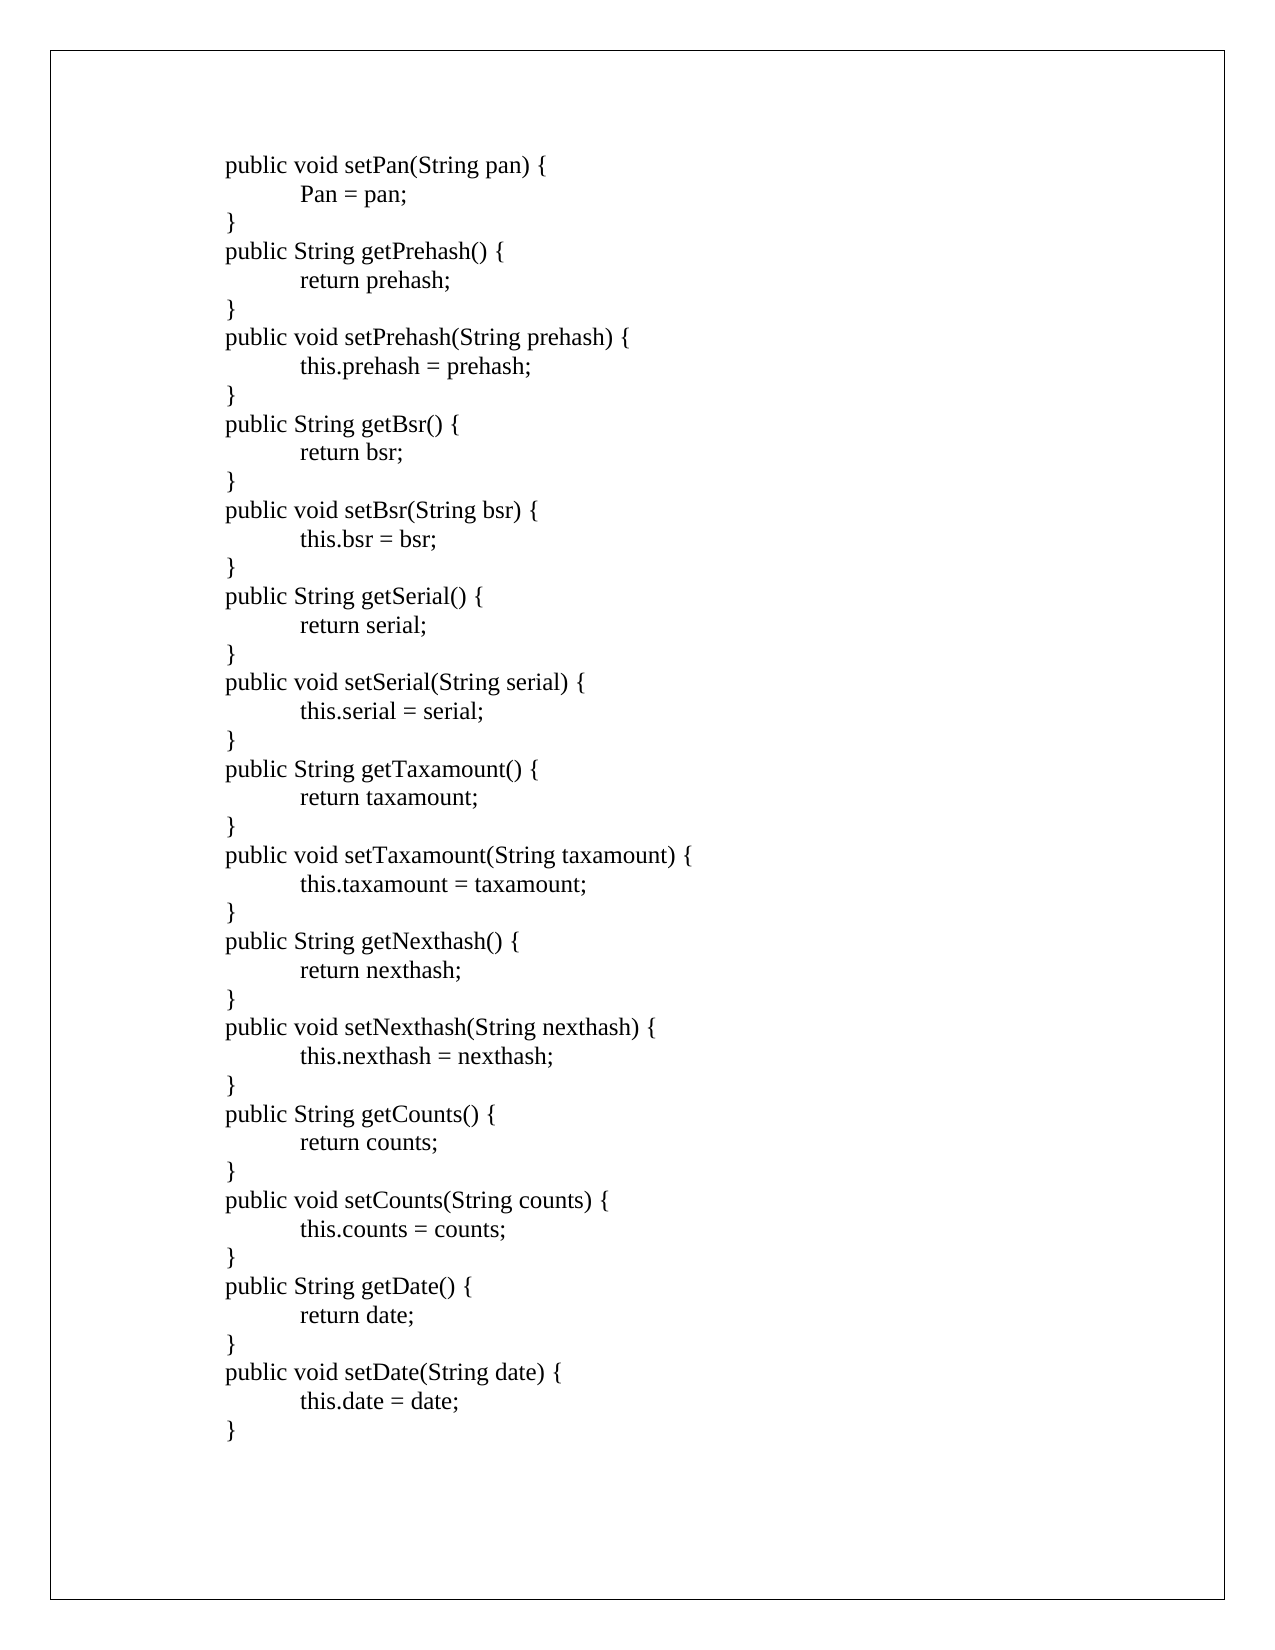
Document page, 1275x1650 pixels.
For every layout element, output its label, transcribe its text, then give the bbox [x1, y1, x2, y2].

text } [150, 725, 1125, 754]
text } [150, 1415, 1125, 1444]
text return counts; [150, 1127, 1125, 1156]
text } [150, 294, 1125, 322]
text } [150, 466, 1125, 495]
text public void setNexthash(String nexthash) { [150, 1012, 1125, 1041]
text Pan = pan; [150, 179, 1125, 207]
text public String getPrehash() { [150, 236, 1125, 265]
text public String getNexthash() { [150, 926, 1125, 955]
text } [150, 552, 1125, 581]
text } [150, 1242, 1125, 1271]
text } [150, 207, 1125, 236]
text public void setDate(String date) { [150, 1357, 1125, 1386]
text this.prehash = prehash; [150, 351, 1125, 380]
text } [150, 1156, 1125, 1185]
text return bsr; [150, 437, 1125, 466]
text } [150, 1329, 1125, 1357]
text return taxamount; [150, 782, 1125, 811]
text } [150, 380, 1125, 409]
text } [150, 897, 1125, 926]
text public void setPrehash(String prehash) { [150, 322, 1125, 351]
text } [150, 639, 1125, 667]
text return date; [150, 1300, 1125, 1329]
text public void setPan(String pan) { [150, 150, 1125, 179]
text this.date = date; [150, 1386, 1125, 1415]
text this.taxamount = taxamount; [150, 869, 1125, 897]
text public String getDate() { [150, 1271, 1125, 1300]
text public String getCounts() { [150, 1099, 1125, 1127]
text this.bsr = bsr; [150, 524, 1125, 552]
text public void setCounts(String counts) { [150, 1185, 1125, 1214]
text public String getBsr() { [150, 409, 1125, 437]
text return serial; [150, 610, 1125, 639]
text public void setSerial(String serial) { [150, 667, 1125, 696]
text this.nexthash = nexthash; [150, 1041, 1125, 1070]
text public String getTaxamount() { [150, 754, 1125, 782]
text public String getSerial() { [150, 581, 1125, 610]
text public void setBsr(String bsr) { [150, 495, 1125, 524]
text } [150, 811, 1125, 840]
text this.serial = serial; [150, 696, 1125, 725]
text return nexthash; [150, 955, 1125, 984]
text public void setTaxamount(String taxamount) { [150, 840, 1125, 869]
text return prehash; [150, 265, 1125, 294]
text } [150, 984, 1125, 1012]
text } [150, 1070, 1125, 1099]
text this.counts = counts; [150, 1214, 1125, 1242]
